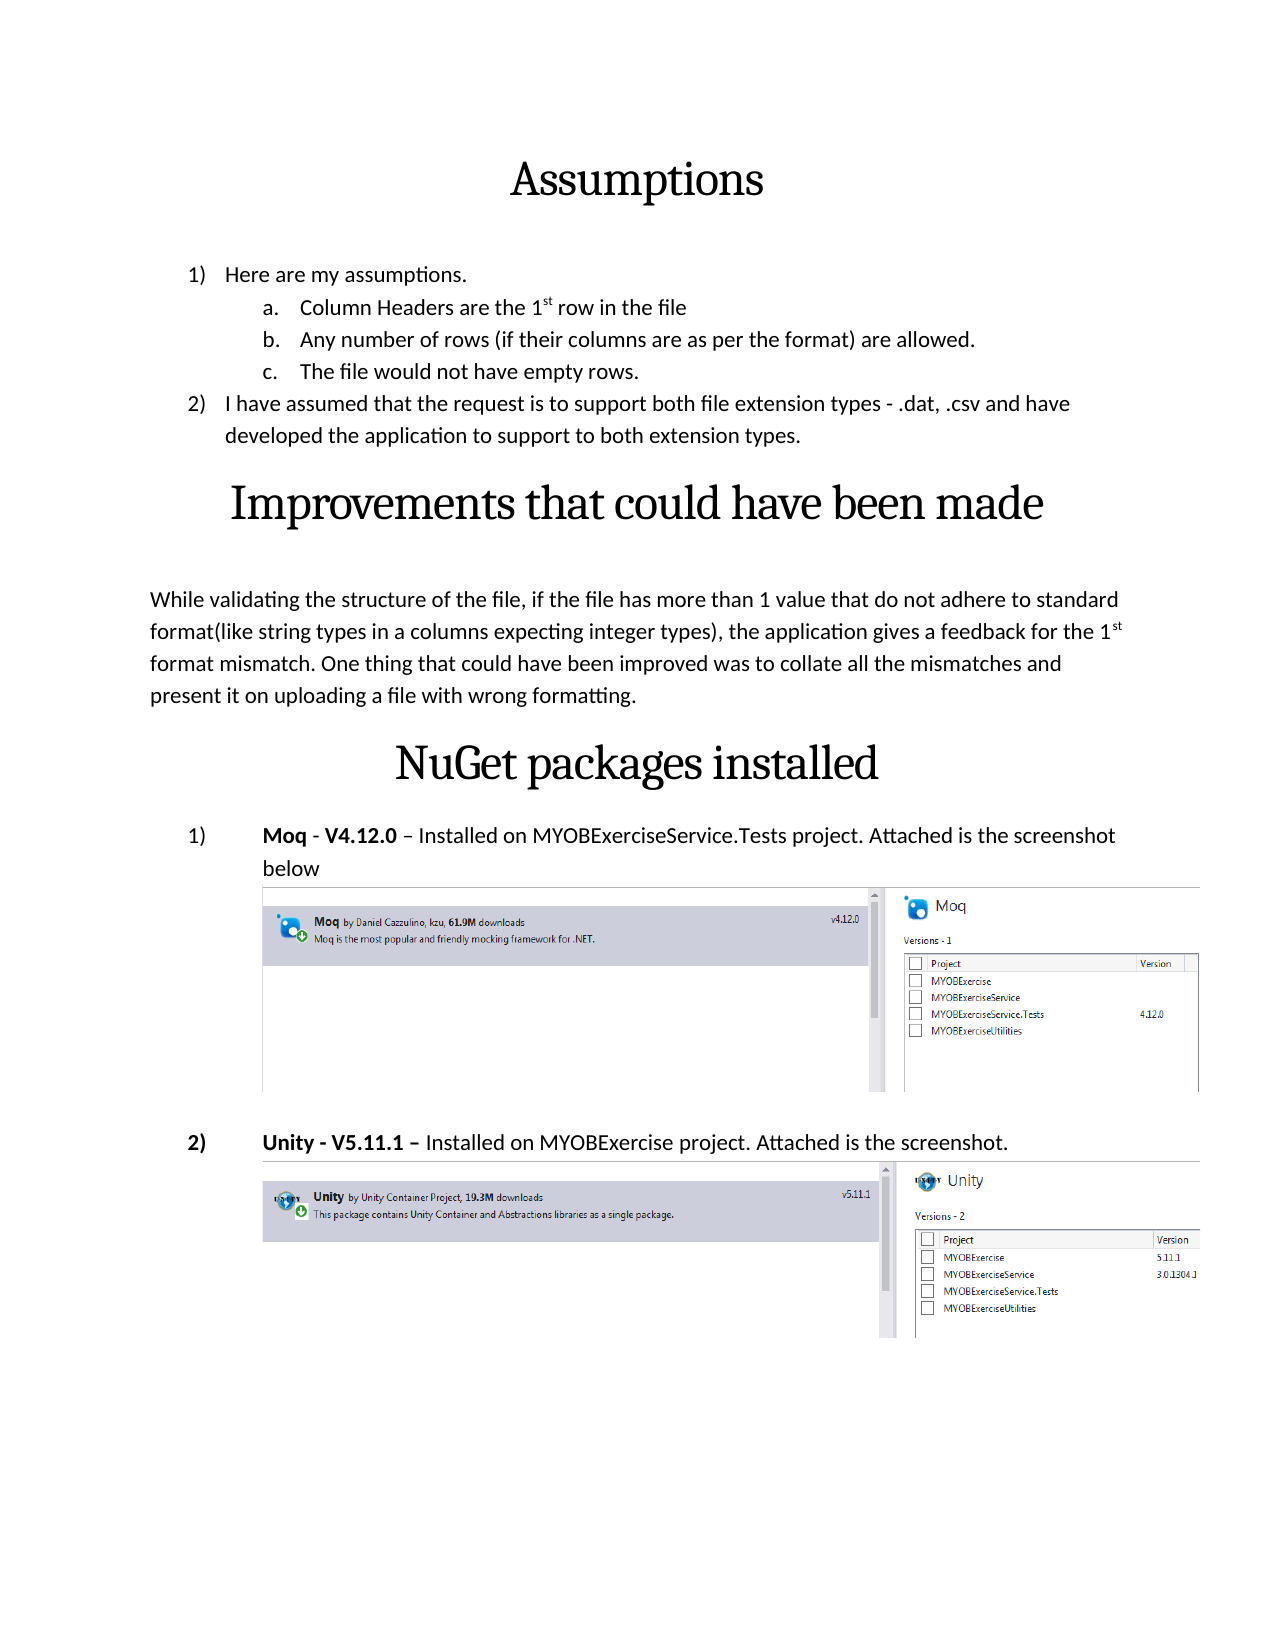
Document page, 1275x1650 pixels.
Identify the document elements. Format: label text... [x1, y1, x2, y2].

text While validating the structure of the file, if the file has more than 1 value that do not adhere to standard format(like string types in a columns expecting integer types), the application gives a feedback for the 1st format mismatch. One thing that could have been improved was to collate all the mismatches and present it on uploading a file with wrong formatting. [150, 585, 1125, 709]
title Assumptions [150, 150, 1125, 207]
title Improvements that could have been made [150, 474, 1125, 532]
list Here are my assumptions. [187, 261, 1125, 288]
picture [262, 1160, 1200, 1338]
text NuGet packages installed [150, 734, 1125, 792]
picture [262, 885, 1200, 1092]
list Moq - V4.12.0 – Installed on MYOBExerciseService.Tests project. Attached is the screenshot below [187, 821, 1125, 882]
list Any number of rows (if their columns are as per the format) are allowed. [262, 325, 1125, 353]
list I have assumed that the request is to support both file extension types - .dat, .csv and have developed the application to support to both extension types. [187, 389, 1125, 449]
list The file would not have empty rows. [262, 357, 1125, 385]
list Column Headers are the 1st row in the file [262, 293, 1125, 321]
